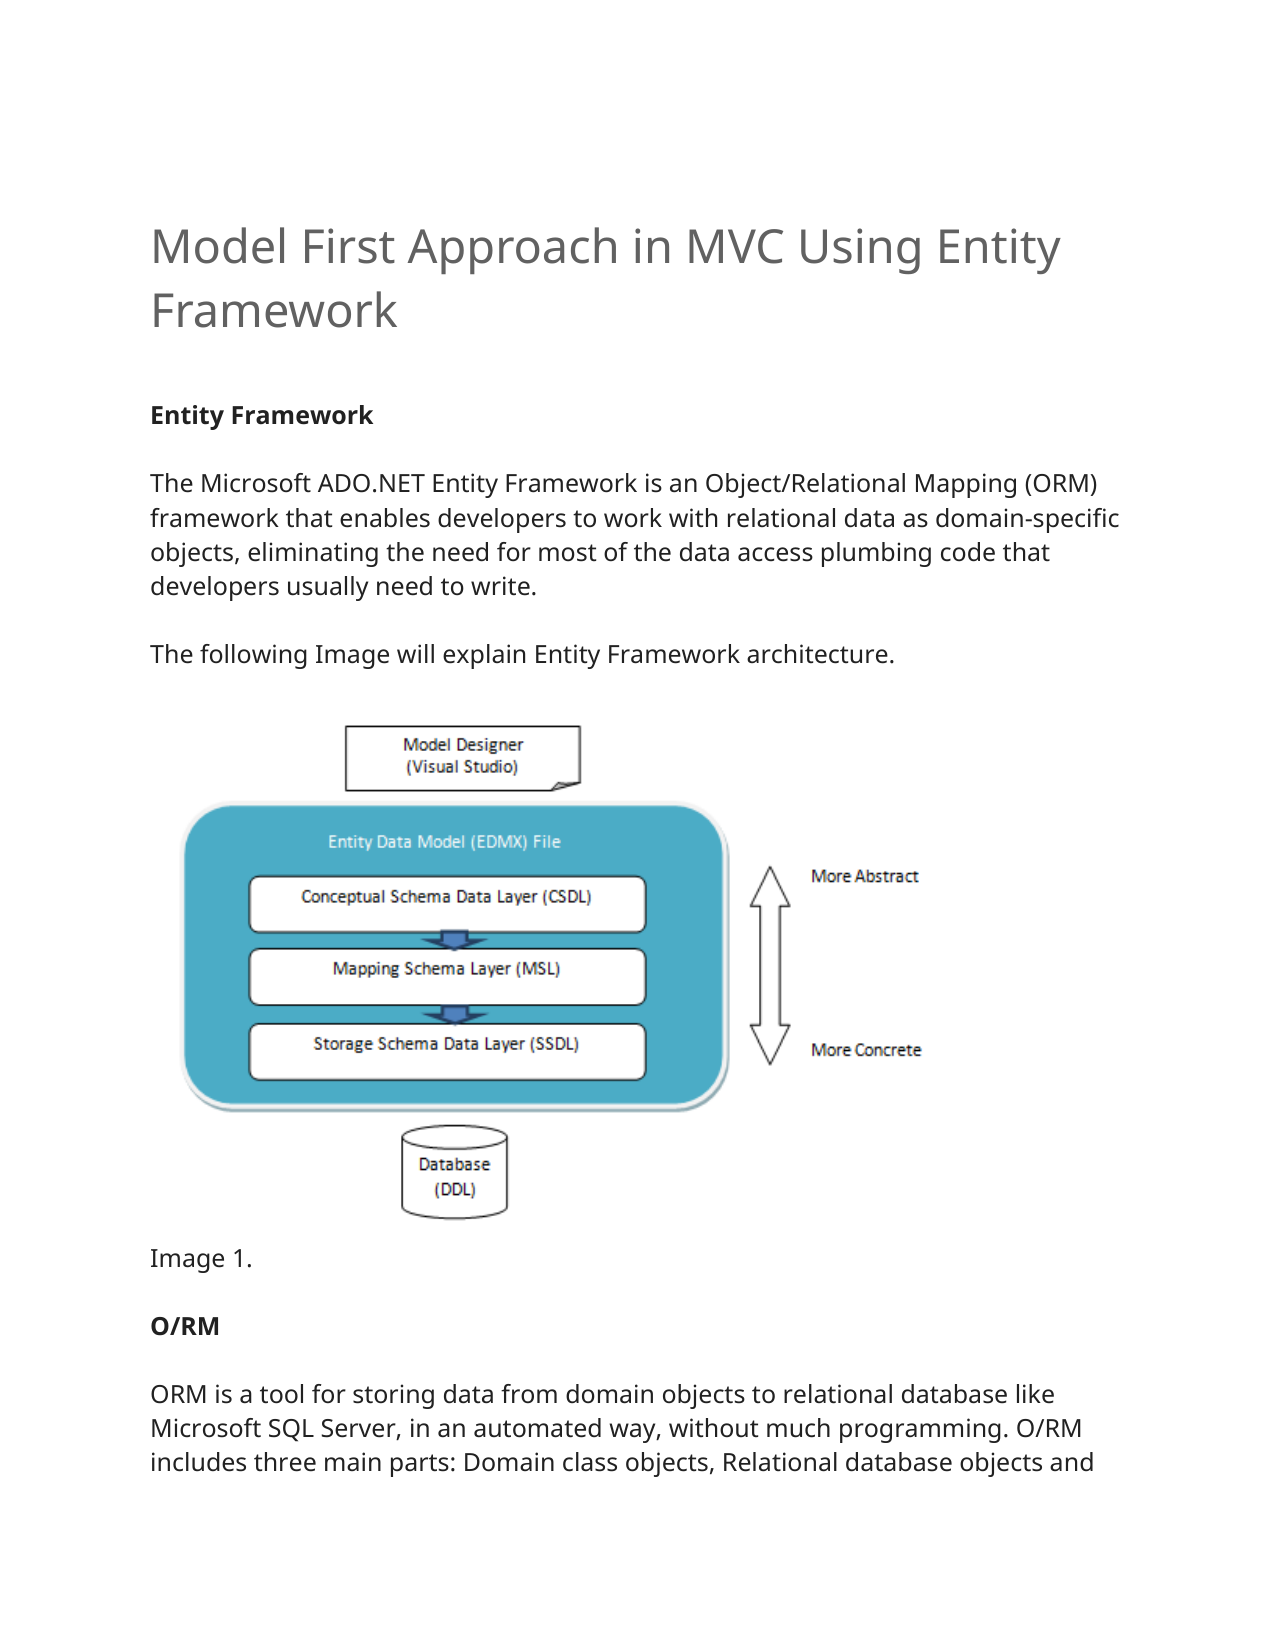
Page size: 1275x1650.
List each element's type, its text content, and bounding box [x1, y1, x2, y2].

subtitle Model First Approach in MVC Using Entity Framework [150, 213, 1125, 341]
picture [150, 704, 969, 1241]
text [150, 398, 1125, 1479]
